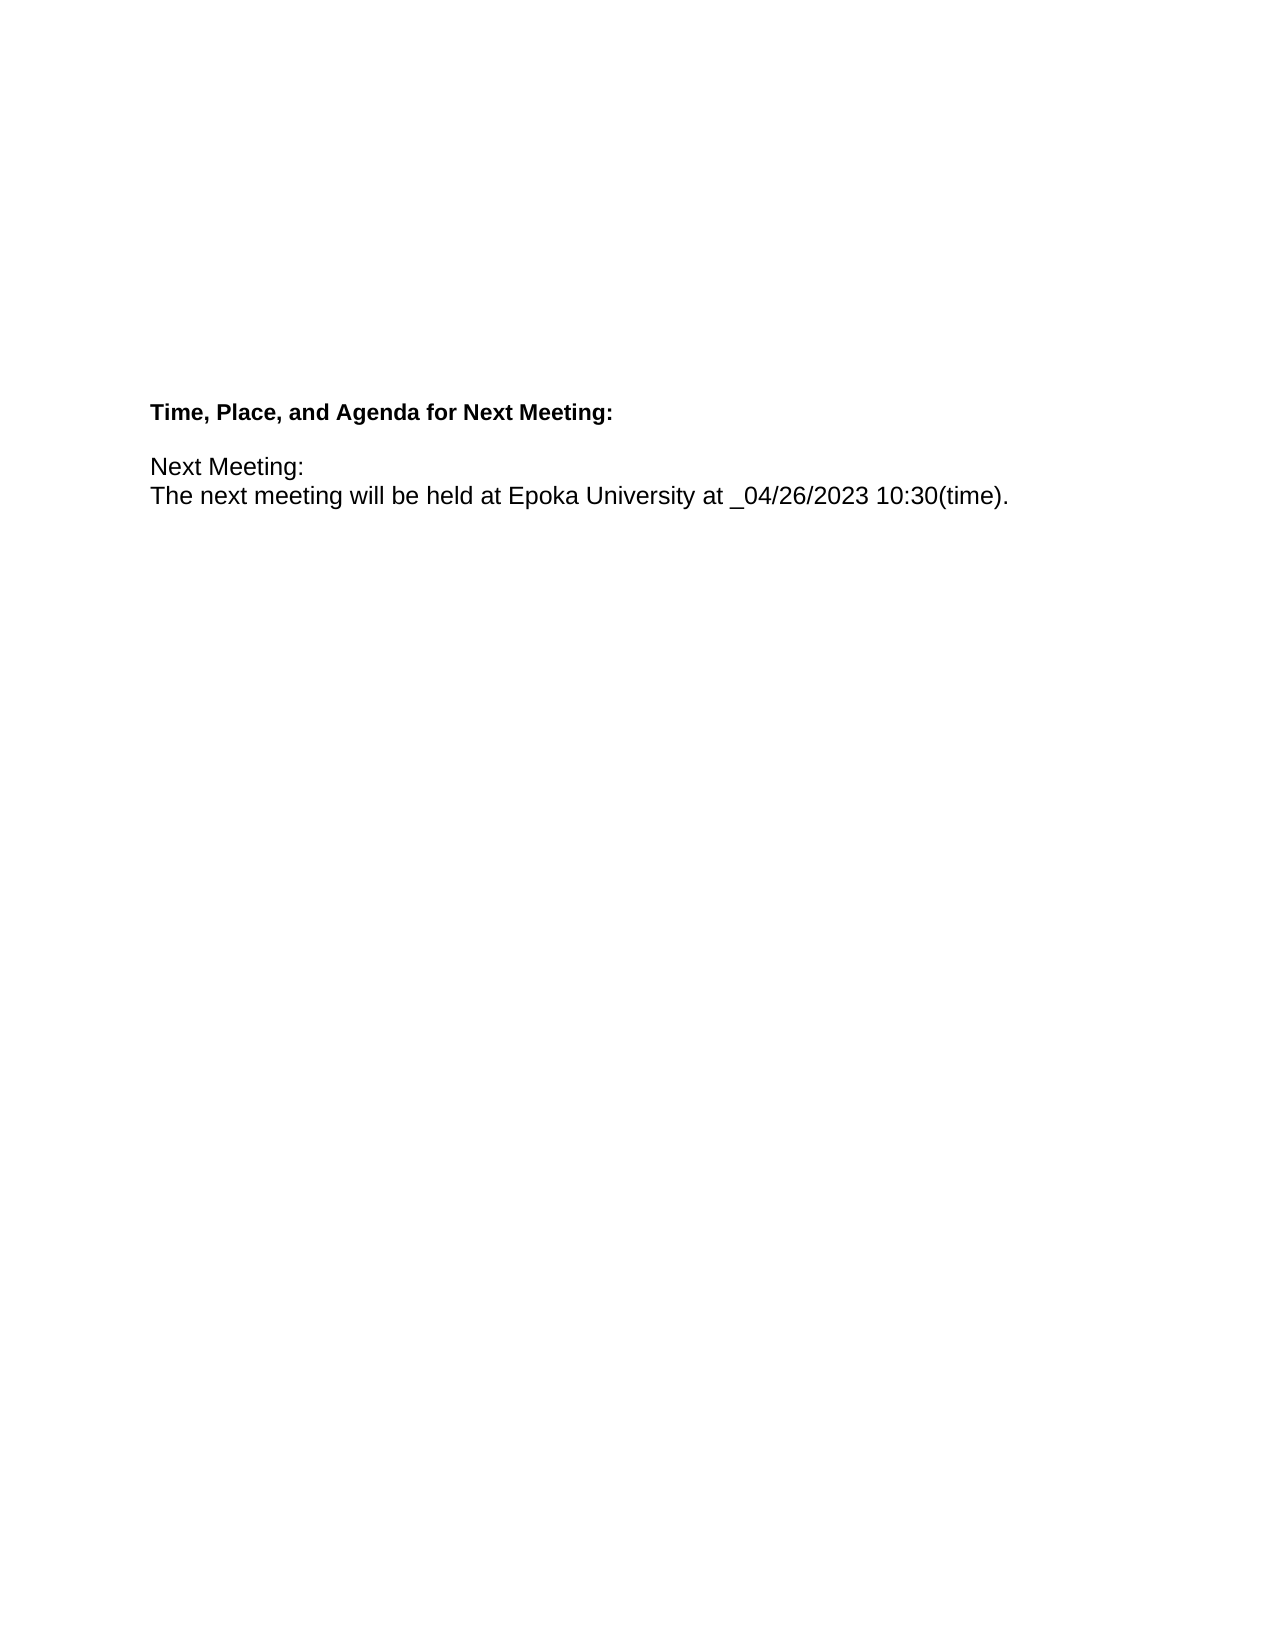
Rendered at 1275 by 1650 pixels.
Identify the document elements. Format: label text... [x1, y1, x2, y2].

text The next meeting will be held at Epoka University at _04/26/2023 10:30(time). [150, 481, 1125, 509]
text Time, Place, and Agenda for Next Meeting: [150, 399, 1125, 426]
text Next Meeting: [150, 452, 1125, 481]
